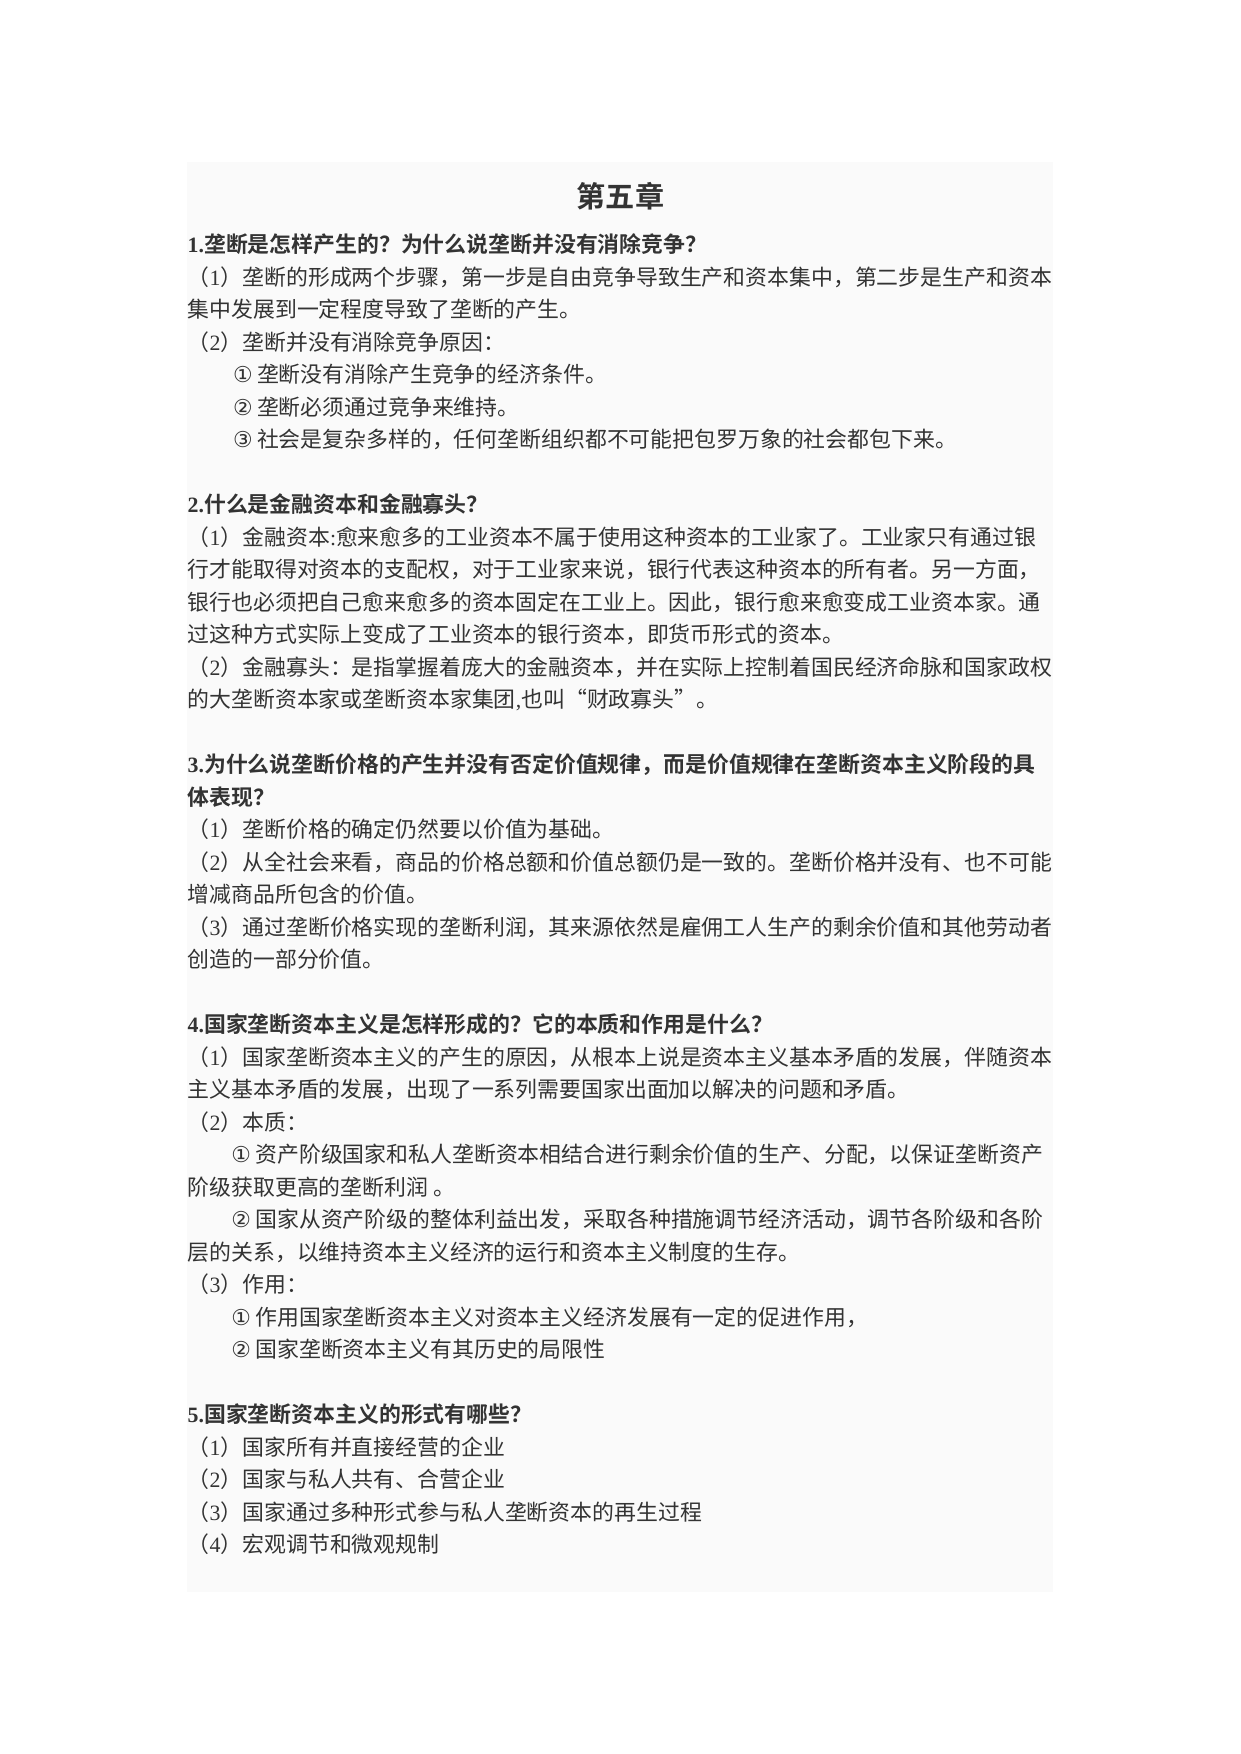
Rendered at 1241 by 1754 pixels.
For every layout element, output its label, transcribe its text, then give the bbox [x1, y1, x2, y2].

text ①作用国家垄断资本主义对资本主义经济发展有一定的促进作用， [187, 1299, 1053, 1332]
text 1.垄断是怎样产生的？为什么说垄断并没有消除竞争？ [187, 227, 1053, 259]
text （1）金融资本:愈来愈多的工业资本不属于使用这种资本的工业家了。工业家只有通过银行才能取得对资本的支配权，对于工业家来说，银行代表这种资本的所有者。另一方面，银行也必须把自己愈来愈多的资本固定在工业上。因此，银行愈来愈变成工业资本家。通过这种方式实际上变成了工业资本的银行资本，即货币形式的资本。 [187, 519, 1053, 649]
text （1）垄断价格的确定仍然要以价值为基础。 [187, 812, 1053, 844]
text 3.为什么说垄断价格的产生并没有否定价值规律，而是价值规律在垄断资本主义阶段的具体表现？ [187, 747, 1053, 812]
text （1）垄断的形成两个步骤，第一步是自由竞争导致生产和资本集中，第二步是生产和资本集中发展到一定程度导致了垄断的产生。 [187, 259, 1053, 324]
text （3）国家通过多种形式参与私人垄断资本的再生过程 [187, 1494, 1053, 1527]
text ①资产阶级国家和私人垄断资本相结合进行剩余价值的生产、分配，以保证垄断资产阶级获取更高的垄断利润 。 [187, 1137, 1053, 1202]
text （2）本质： [187, 1104, 1053, 1137]
text （1）国家垄断资本主义的产生的原因，从根本上说是资本主义基本矛盾的发展，伴随资本主义基本矛盾的发展，出现了一系列需要国家出面加以解决的问题和矛盾。 [187, 1039, 1053, 1104]
text （2）从全社会来看，商品的价格总额和价值总额仍是一致的。垄断价格并没有、也不可能增减商品所包含的价值。 [187, 844, 1053, 909]
text ③社会是复杂多样的，任何垄断组织都不可能把包罗万象的社会都包下来。 [187, 422, 1053, 454]
text ①垄断没有消除产生竞争的经济条件。 [187, 357, 1053, 389]
text （1）国家所有并直接经营的企业 [187, 1429, 1053, 1462]
text （3）通过垄断价格实现的垄断利润，其来源依然是雇佣工人生产的剩余价值和其他劳动者创造的一部分价值。 [187, 909, 1053, 974]
text 第五章 [187, 162, 1053, 227]
text （3）作用： [187, 1267, 1053, 1299]
text （4）宏观调节和微观规制 [187, 1527, 1053, 1559]
text ②国家从资产阶级的整体利益出发，采取各种措施调节经济活动，调节各阶级和各阶层的关系，以维持资本主义经济的运行和资本主义制度的生存。 [187, 1202, 1053, 1267]
text ②国家垄断资本主义有其历史的局限性 [187, 1332, 1053, 1364]
text ②垄断必须通过竞争来维持。 [187, 389, 1053, 422]
text 2.什么是金融资本和金融寡头？ [187, 487, 1053, 519]
text 5.国家垄断资本主义的形式有哪些？ [187, 1397, 1053, 1429]
text （2）金融寡头：是指掌握着庞大的金融资本，并在实际上控制着国民经济命脉和国家政权的大垄断资本家或垄断资本家集团,也叫“财政寡头”。 [187, 649, 1053, 714]
text 4.国家垄断资本主义是怎样形成的？它的本质和作用是什么？ [187, 1007, 1053, 1039]
text （2）垄断并没有消除竞争原因： [187, 324, 1053, 357]
text （2）国家与私人共有、合营企业 [187, 1462, 1053, 1494]
